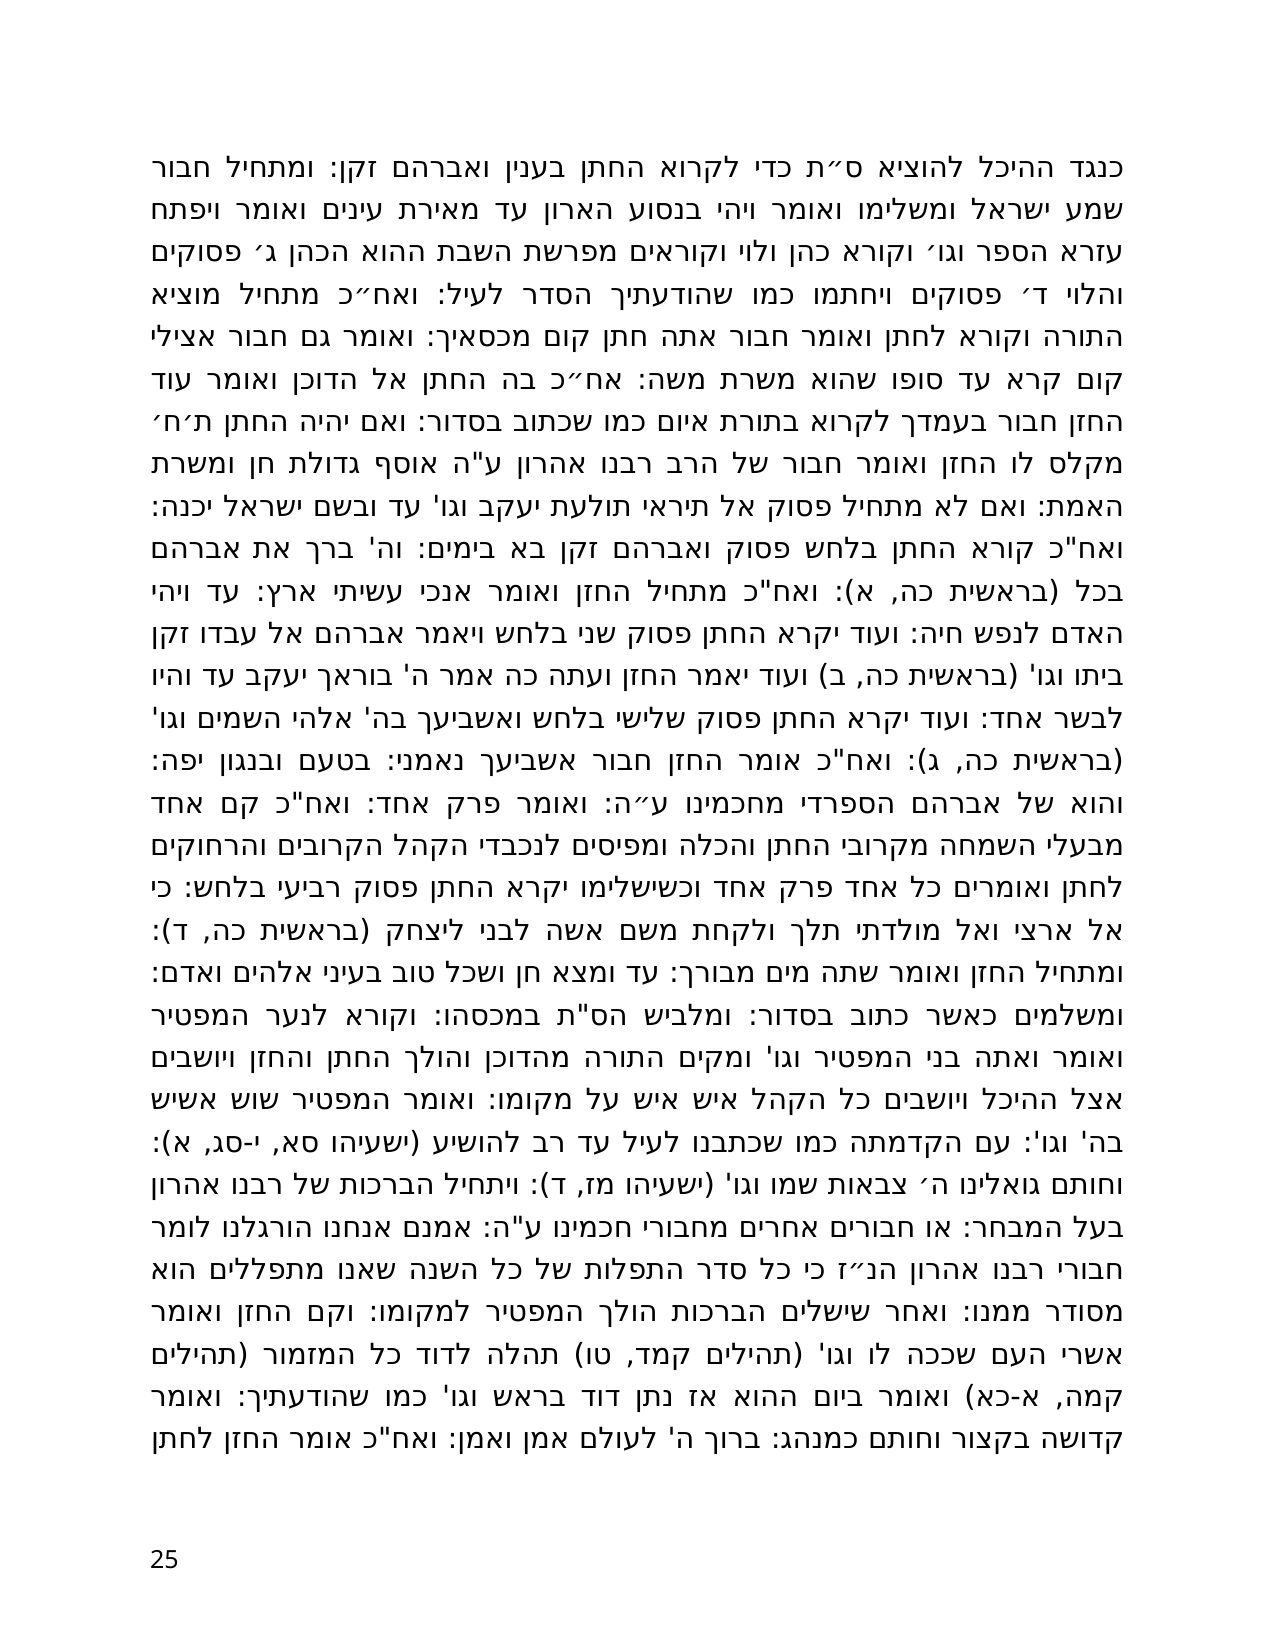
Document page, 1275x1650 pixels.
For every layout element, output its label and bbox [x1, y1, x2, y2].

text [150, 150, 1125, 1456]
